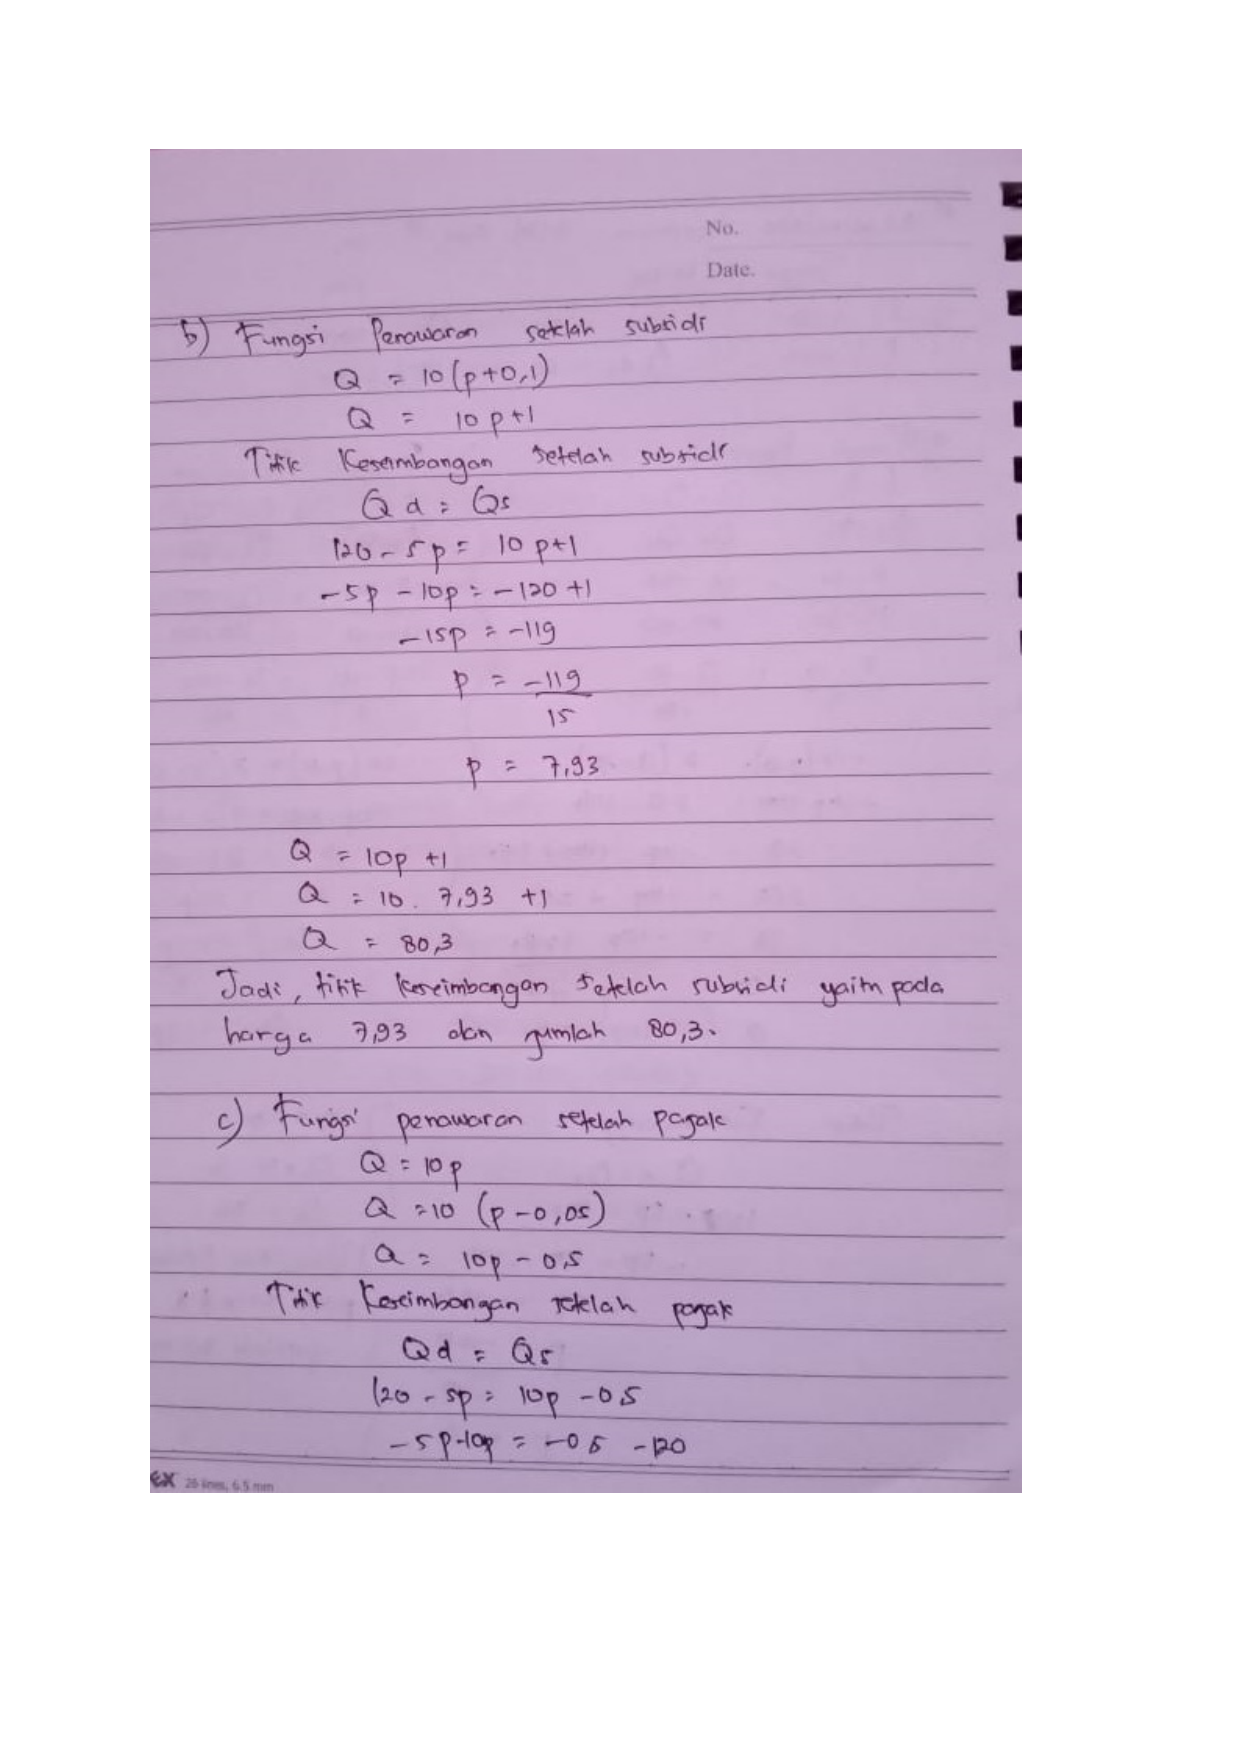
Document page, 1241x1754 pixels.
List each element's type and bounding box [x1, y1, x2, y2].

picture [150, 149, 1022, 1493]
